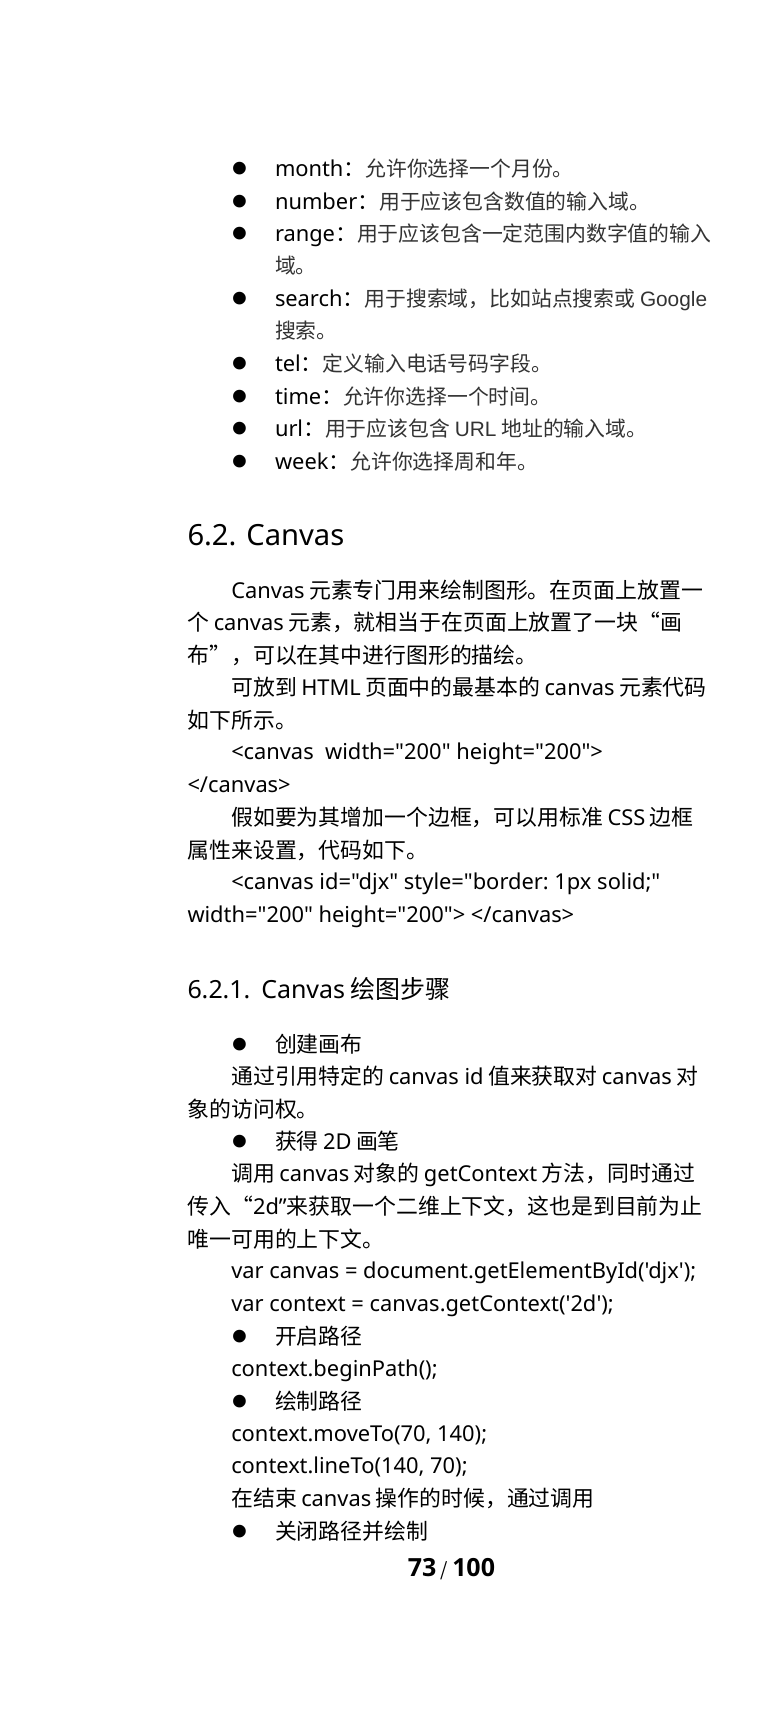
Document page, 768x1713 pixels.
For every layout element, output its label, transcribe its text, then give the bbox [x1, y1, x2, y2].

list range：用于应该包含一定范围内数字值的输入域。 [231, 216, 711, 281]
list 开启路径 [231, 1319, 711, 1351]
text 调用canvas对象的getContext方法，同时通过传入“2d”来获取一个二维上下文，这也是到目前为止唯一可用的上下文。 [187, 1156, 711, 1254]
text 通过引用特定的canvas id值来获取对canvas对象的访问权。 [187, 1059, 711, 1124]
text 可放到HTML页面中的最基本的canvas元素代码如下所示。 [187, 670, 711, 735]
text context.moveTo(70, 140); [187, 1416, 711, 1449]
list 关闭路径并绘制 [231, 1514, 711, 1546]
list 获得2D画笔 [231, 1124, 711, 1156]
text <canvas id="djx" style="border: 1px solid;" width="200" height="200"> </canvas> [187, 865, 711, 930]
text 在结束canvas操作的时候，通过调用 [187, 1481, 711, 1514]
text context.beginPath(); [187, 1351, 711, 1384]
text var context = canvas.getContext('2d'); [187, 1286, 711, 1319]
text Canvas元素专门用来绘制图形。在页面上放置一个canvas元素，就相当于在页面上放置了一块“画布”，可以在其中进行图形的描绘。 [187, 572, 711, 670]
list time：允许你选择一个时间。 [231, 379, 711, 411]
text Canvas绘图步骤 [187, 955, 711, 1020]
list month：允许你选择一个月份。 [231, 151, 711, 184]
list tel：定义输入电话号码字段。 [231, 346, 711, 379]
list number：用于应该包含数值的输入域。 [231, 184, 711, 216]
list 创建画布 [231, 1026, 711, 1059]
list search：用于搜索域，比如站点搜索或 Google 搜索。 [231, 281, 711, 346]
text context.lineTo(140, 70); [187, 1449, 711, 1481]
list url：用于应该包含 URL 地址的输入域。 [231, 411, 711, 444]
text var canvas = document.getElementById('djx'); [187, 1254, 711, 1286]
list week：允许你选择周和年。 [231, 444, 711, 476]
text Canvas [187, 501, 711, 566]
list 绘制路径 [231, 1384, 711, 1416]
text <canvas width="200" height="200"> </canvas> [187, 735, 711, 800]
text 假如要为其增加一个边框，可以用标准CSS边框属性来设置，代码如下。 [187, 800, 711, 865]
